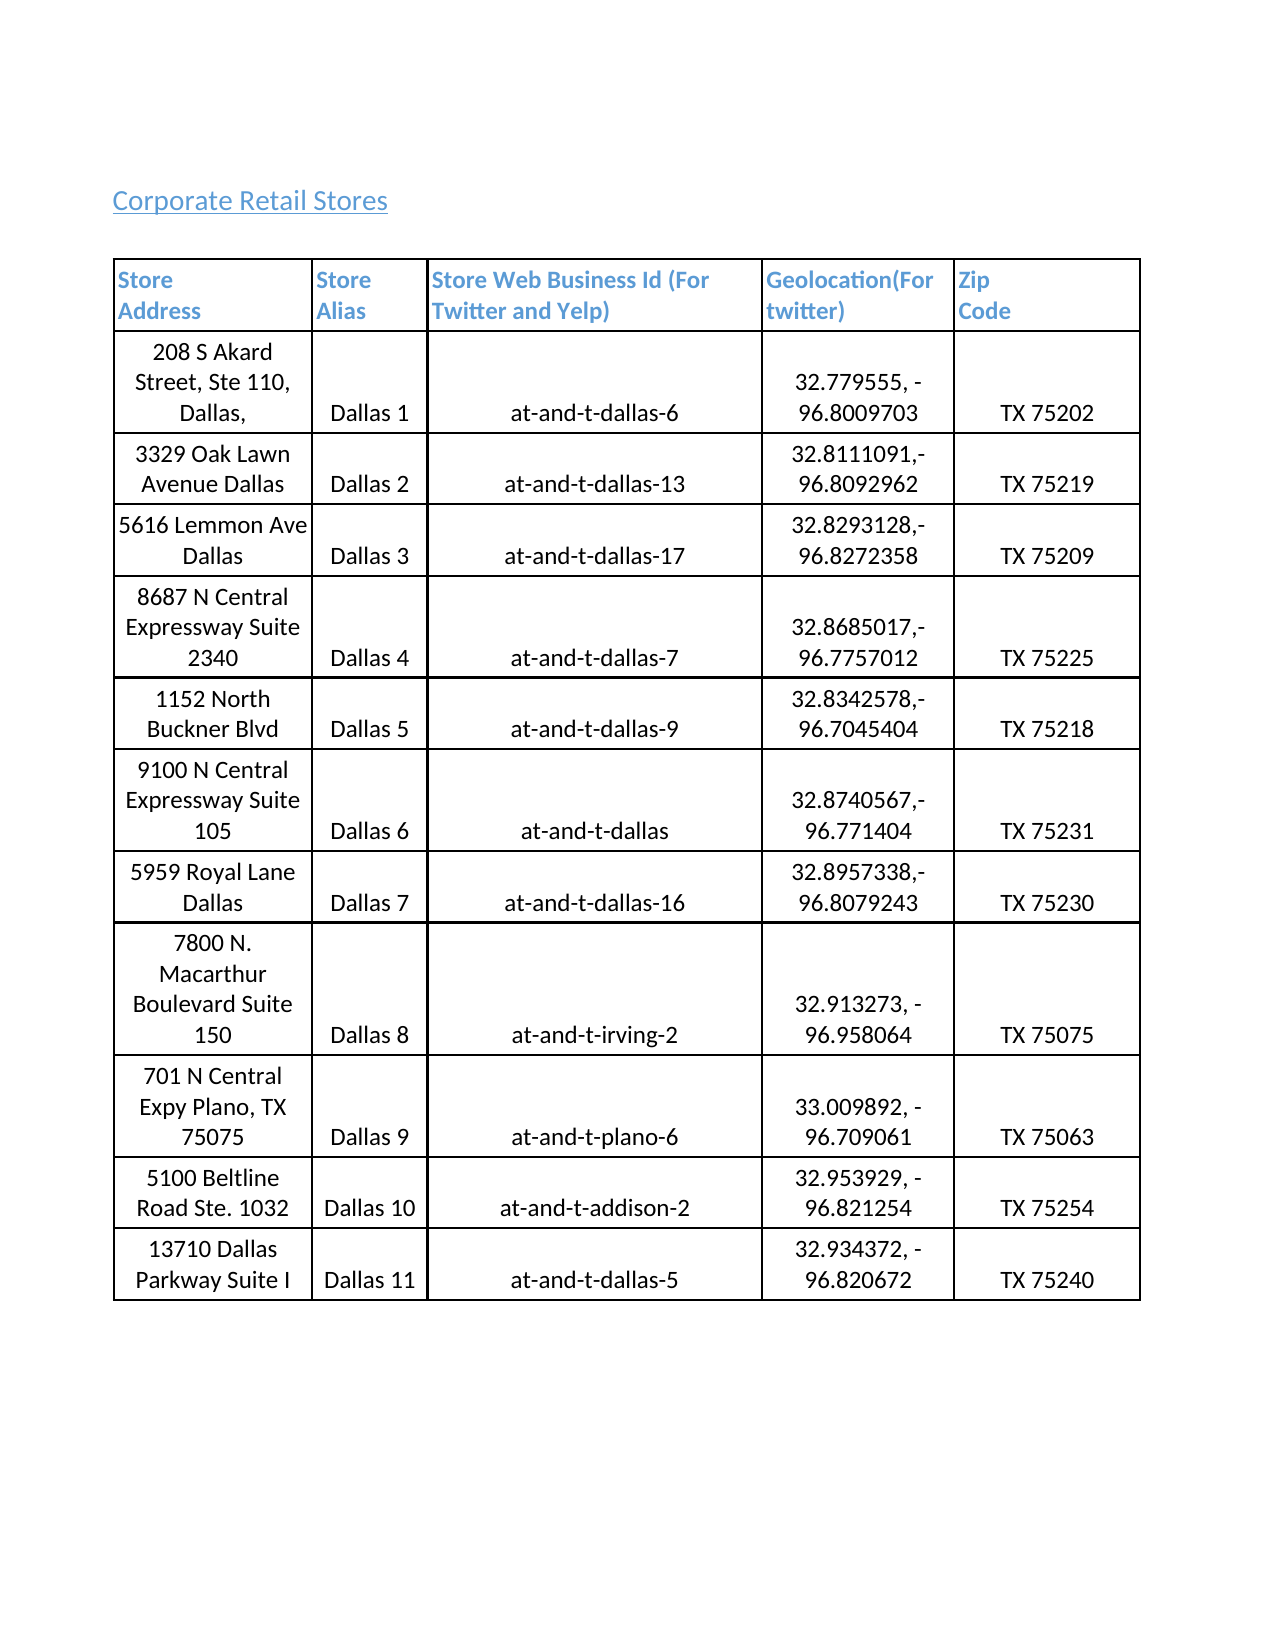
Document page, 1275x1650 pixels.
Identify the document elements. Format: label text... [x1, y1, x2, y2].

table_cell TX 75231 [955, 750, 1139, 850]
table_cell 32.953929, -96.821254 [763, 1158, 953, 1227]
table_header Zip Code [955, 260, 1139, 329]
table_cell TX 75202 [955, 332, 1139, 432]
table_cell 32.8293128,-96.8272358 [763, 505, 953, 574]
table_cell at-and-t-plano-6 [429, 1056, 761, 1156]
table_cell 7800 N. Macarthur Boulevard Suite 150 [115, 924, 311, 1054]
table_cell 32.913273, -96.958064 [763, 924, 953, 1054]
table_cell Dallas 10 [313, 1158, 426, 1227]
table_cell 5616 Lemmon Ave Dallas [115, 505, 311, 574]
table_header Geolocation(For twitter) [763, 260, 953, 329]
table_cell 3329 Oak Lawn Avenue Dallas [115, 434, 311, 503]
table_cell Dallas 2 [313, 434, 426, 503]
table_header Store Alias [313, 260, 426, 329]
table_cell Dallas 5 [313, 679, 426, 748]
table_cell 32.8740567,-96.771404 [763, 750, 953, 850]
table_cell 32.8342578,-96.7045404 [763, 679, 953, 748]
table_cell TX 75209 [955, 505, 1139, 574]
table_cell at-and-t-dallas [429, 750, 761, 850]
table_cell at-and-t-dallas-16 [429, 852, 761, 921]
table_cell at-and-t-dallas-6 [429, 332, 761, 432]
table_cell at-and-t-dallas-9 [429, 679, 761, 748]
table_cell at-and-t-dallas-17 [429, 505, 761, 574]
table_cell at-and-t-dallas-13 [429, 434, 761, 503]
table_cell TX 75063 [955, 1056, 1139, 1156]
table_cell Dallas 6 [313, 750, 426, 850]
table_cell TX 75218 [955, 679, 1139, 748]
table_cell TX 75254 [955, 1158, 1139, 1227]
table_cell TX 75075 [955, 924, 1139, 1054]
table_cell at-and-t-dallas-5 [429, 1229, 761, 1299]
table_cell Dallas 3 [313, 505, 426, 574]
table_cell at-and-t-addison-2 [429, 1158, 761, 1227]
table_cell Dallas 7 [313, 852, 426, 921]
table_cell TX 75240 [955, 1229, 1139, 1299]
table_cell 1152 North Buckner Blvd [115, 679, 311, 748]
table_cell 5100 Beltline Road Ste. 1032 [115, 1158, 311, 1227]
table_cell TX 75230 [955, 852, 1139, 921]
table_cell TX 75225 [955, 577, 1139, 676]
table_cell 33.009892, -96.709061 [763, 1056, 953, 1156]
table_cell 5959 Royal Lane Dallas [115, 852, 311, 921]
table_cell 32.8685017,-96.7757012 [763, 577, 953, 676]
table_cell 32.934372, -96.820672 [763, 1229, 953, 1299]
table_cell 208 S Akard Street, Ste 110, Dallas, [115, 332, 311, 432]
table_cell at-and-t-dallas-7 [429, 577, 761, 676]
table_cell at-and-t-irving-2 [429, 924, 761, 1054]
table_cell 701 N Central Expy Plano, TX 75075 [115, 1056, 311, 1156]
table_cell 32.8111091,-96.8092962 [763, 434, 953, 503]
table_header Store Web Business Id (For Twitter and Yelp) [429, 260, 761, 329]
table_header Store Address [115, 260, 311, 329]
table_cell 32.779555, -96.8009703 [763, 332, 953, 432]
table_cell 9100 N Central Expressway Suite 105 [115, 750, 311, 850]
table_cell Dallas 4 [313, 577, 426, 676]
table_cell 13710 Dallas Parkway Suite I [115, 1229, 311, 1299]
table_cell Dallas 1 [313, 332, 426, 432]
text Corporate Retail Stores [112, 182, 1162, 218]
table_cell TX 75219 [955, 434, 1139, 503]
table_cell Dallas 11 [313, 1229, 426, 1299]
table_cell 8687 N Central Expressway Suite 2340 [115, 577, 311, 676]
table_cell Dallas 8 [313, 924, 426, 1054]
table_cell 32.8957338,-96.8079243 [763, 852, 953, 921]
table_cell Dallas 9 [313, 1056, 426, 1156]
